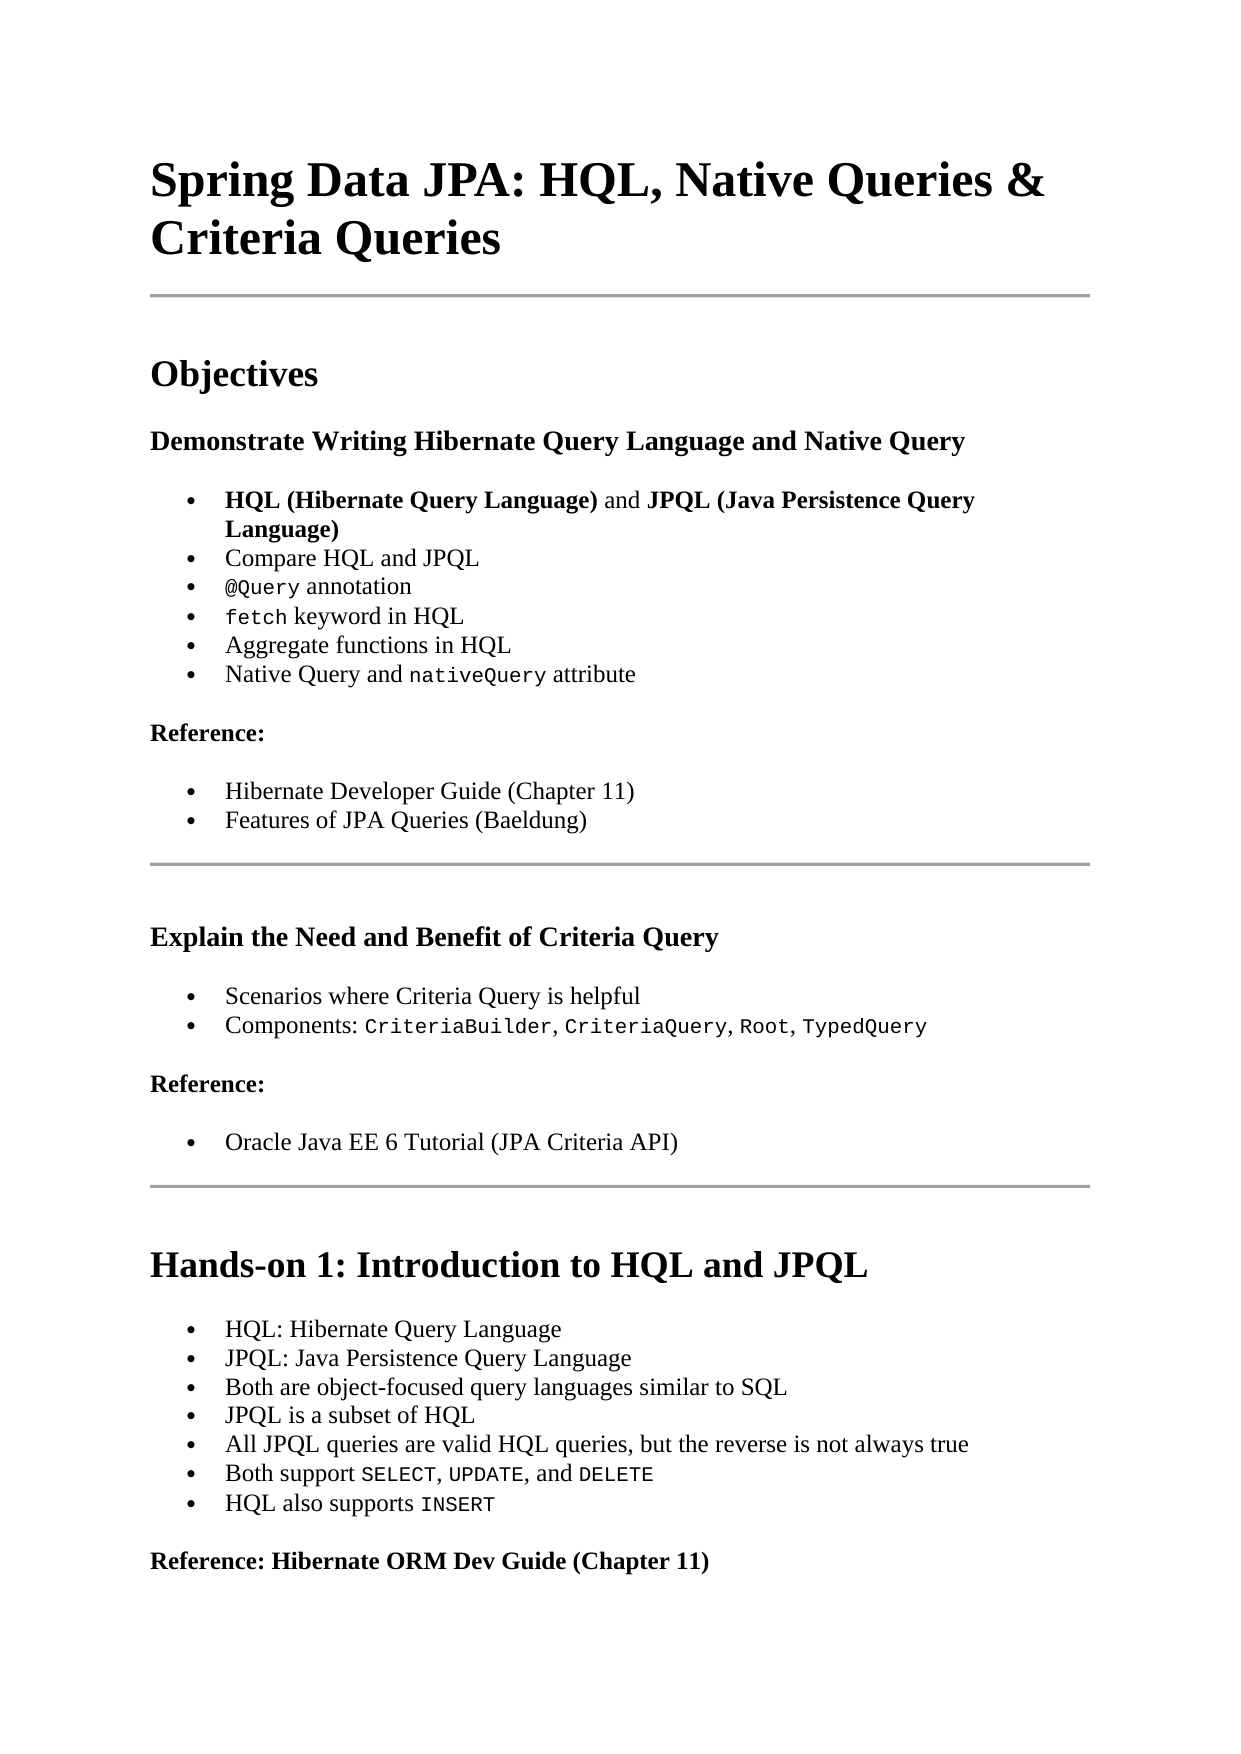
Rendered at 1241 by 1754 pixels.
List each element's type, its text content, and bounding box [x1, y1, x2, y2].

list Native Query and nativeQuery attribute [187, 659, 1090, 689]
text Spring Data JPA: HQL, Native Queries & Criteria Queries [150, 150, 1090, 265]
list HQL (Hibernate Query Language) and JPQL (Java Persistence Query Language) [187, 485, 1090, 543]
text Reference: [150, 1069, 1090, 1098]
list JPQL: Java Persistence Query Language [187, 1343, 1090, 1372]
text Demonstrate Writing Hibernate Query Language and Native Query [150, 424, 1090, 456]
text Reference: Hibernate ORM Dev Guide (Chapter 11) [150, 1546, 1090, 1575]
text Objectives [150, 351, 1090, 394]
list HQL also supports INSERT [187, 1488, 1090, 1517]
list Features of JPA Queries (Baeldung) [187, 805, 1090, 833]
list JPQL is a subset of HQL [187, 1401, 1090, 1429]
list HQL: Hibernate Query Language [187, 1314, 1090, 1343]
text Hands-on 1: Introduction to HQL and JPQL [150, 1242, 1090, 1285]
list fetch keyword in HQL [187, 601, 1090, 631]
list Aggregate functions in HQL [187, 631, 1090, 659]
list Both support SELECT, UPDATE, and DELETE [187, 1458, 1090, 1488]
list Components: CriteriaBuilder, CriteriaQuery, Root, TypedQuery [187, 1010, 1090, 1040]
text Reference: [150, 718, 1090, 747]
list All JPQL queries are valid HQL queries, but the reverse is not always true [187, 1429, 1090, 1458]
list @Query annotation [187, 571, 1090, 601]
list Both are object-focused query languages similar to SQL [187, 1372, 1090, 1401]
list Compare HQL and JPQL [187, 543, 1090, 571]
text Explain the Need and Benefit of Criteria Query [150, 920, 1090, 952]
list Scenarios where Criteria Query is helpful [187, 981, 1090, 1010]
list Oracle Java EE 6 Tutorial (JPA Criteria API) [187, 1127, 1090, 1156]
list Hibernate Developer Guide (Chapter 11) [187, 776, 1090, 805]
